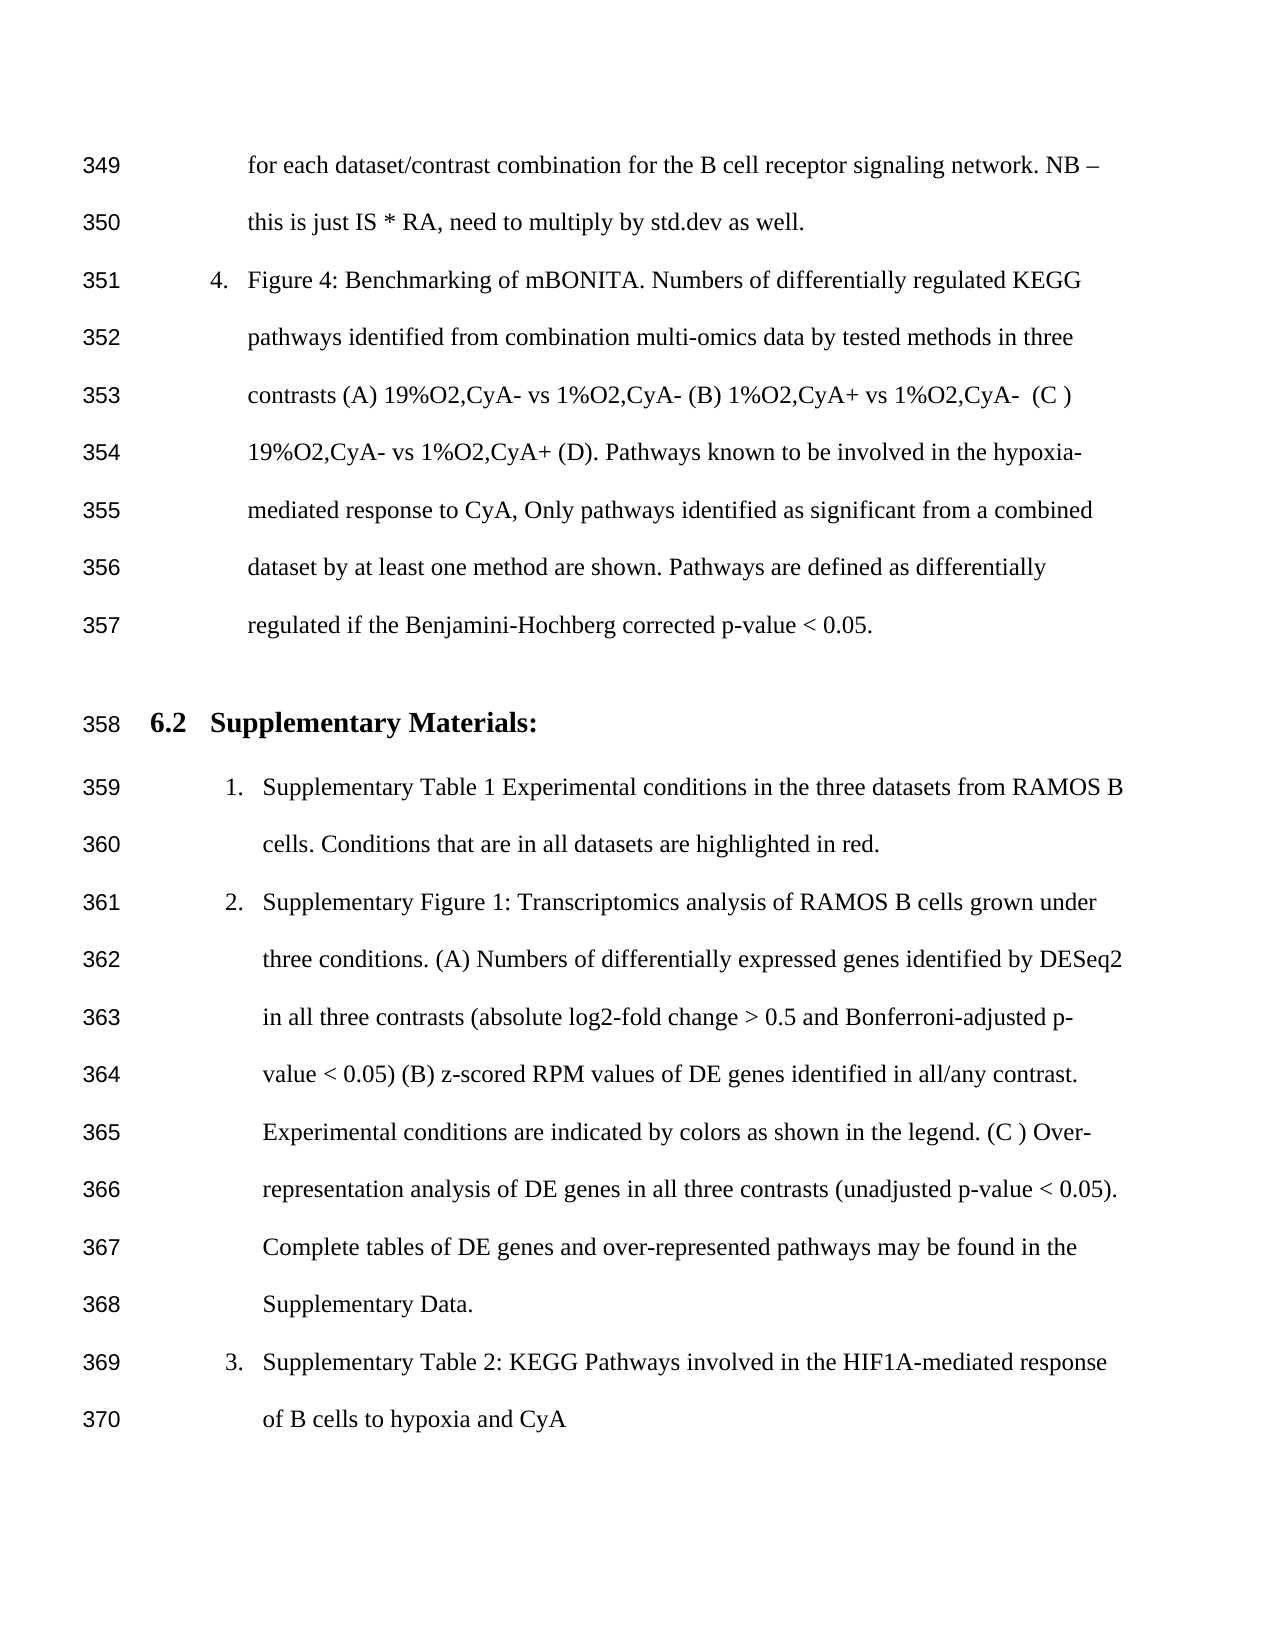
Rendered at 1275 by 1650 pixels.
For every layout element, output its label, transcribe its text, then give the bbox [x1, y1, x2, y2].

list Supplementary Figure 1: Transcriptomics analysis of RAMOS B cells grown under three conditions. (A) Numbers of differentially expressed genes identified by DESeq2 in all three contrasts (absolute log2-fold change > 0.5 and Bonferroni-adjusted p-value < 0.05) (B) z-scored RPM values of DE genes identified in all/any contrast. Experimental conditions are indicated by colors as shown in the legend. (C ) Over-representation analysis of DE genes in all three contrasts (unadjusted p-value < 0.05). Complete tables of DE genes and over-represented pathways may be found in the Supplementary Data. [225, 887, 1125, 1318]
list Supplementary Table 2: KEGG Pathways involved in the HIF1A-mediated response of B cells to hypoxia and CyA [225, 1347, 1125, 1433]
list Supplementary Table 1 Experimental conditions in the three datasets from RAMOS B cells. Conditions that are in all datasets are highlighted in red. [225, 772, 1125, 858]
subtitle Supplementary Materials: [150, 705, 1125, 738]
